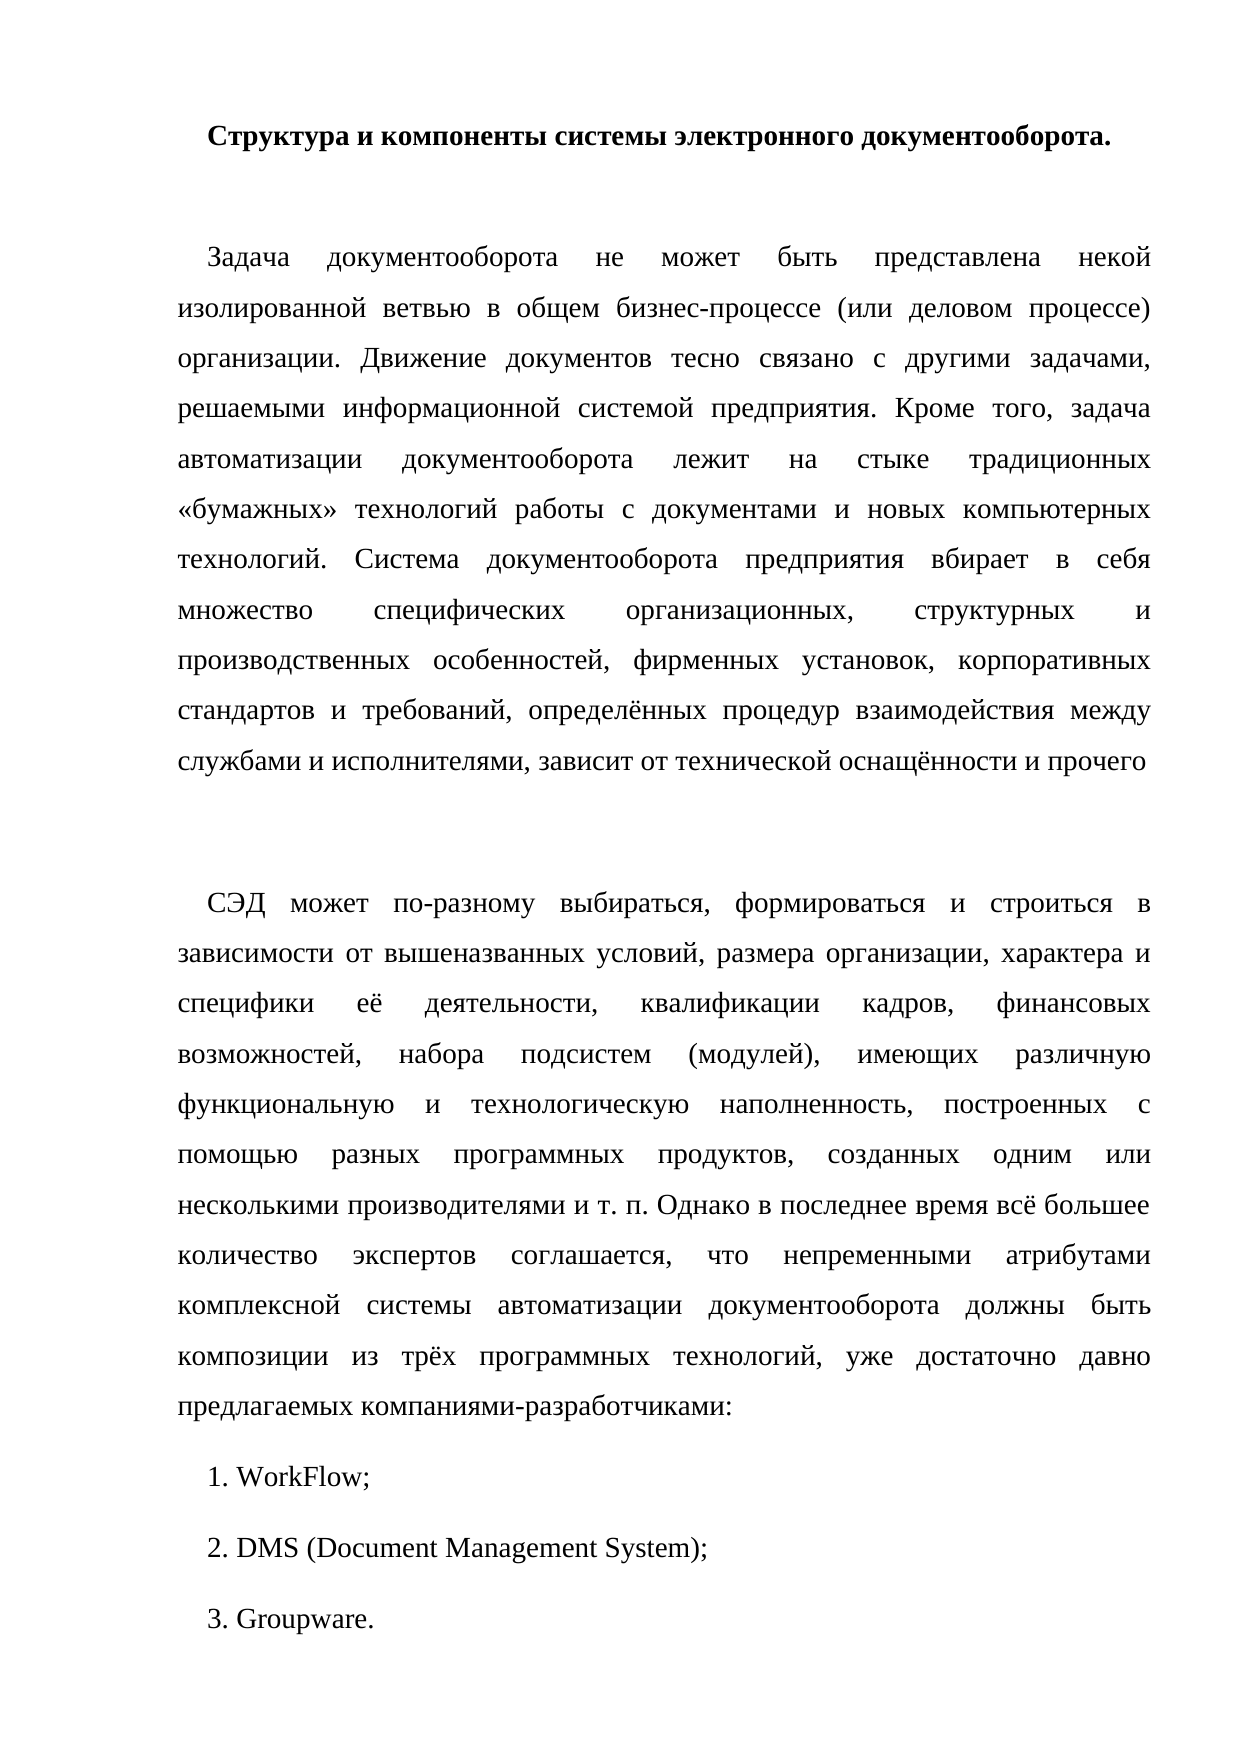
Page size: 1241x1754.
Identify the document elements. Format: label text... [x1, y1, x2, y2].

text 1. WorkFlow; [177, 1459, 1152, 1493]
text 3. Groupware. [177, 1602, 1152, 1635]
text СЭД может по-разному выбираться, формироваться и строиться в зависимости от вышеназванных условий, размера организации, характера и специфики её деятельности, квалификации кадров, финансовых возможностей, набора подсистем (модулей), имеющих различную функциональную и технологическую наполненность, построенных с помощью разных программных продуктов, созданных одним или несколькими производителями и т. п. Однако в последнее время всё большее количество экспертов соглашается, что непременными атрибутами комплексной системы автоматизации документооборота должны быть композиции из трёх программных технологий, уже достаточно давно предлагаемых компаниями-разработчиками: [177, 885, 1152, 1422]
text 2. DMS (Document Management System); [177, 1530, 1152, 1564]
subtitle Структура и компоненты системы электронного документооборота. [177, 118, 1152, 152]
text Задача документооборота не может быть представлена некой изолированной ветвью в общем бизнес-процессе (или деловом процессе) организации. Движение документов тесно связано с другими задачами, решаемыми информационной системой предприятия. Кроме того, задача автоматизации документооборота лежит на стыке традиционных «бумажных» технологий работы с документами и новых компьютерных технологий. Система документооборота предприятия вбирает в себя множество специфических организационных, структурных и производственных особенностей, фирменных установок, корпоративных стандартов и требований, определённых процедур взаимодействия между службами и исполнителями, зависит от технической оснащённости и прочего [177, 239, 1152, 776]
